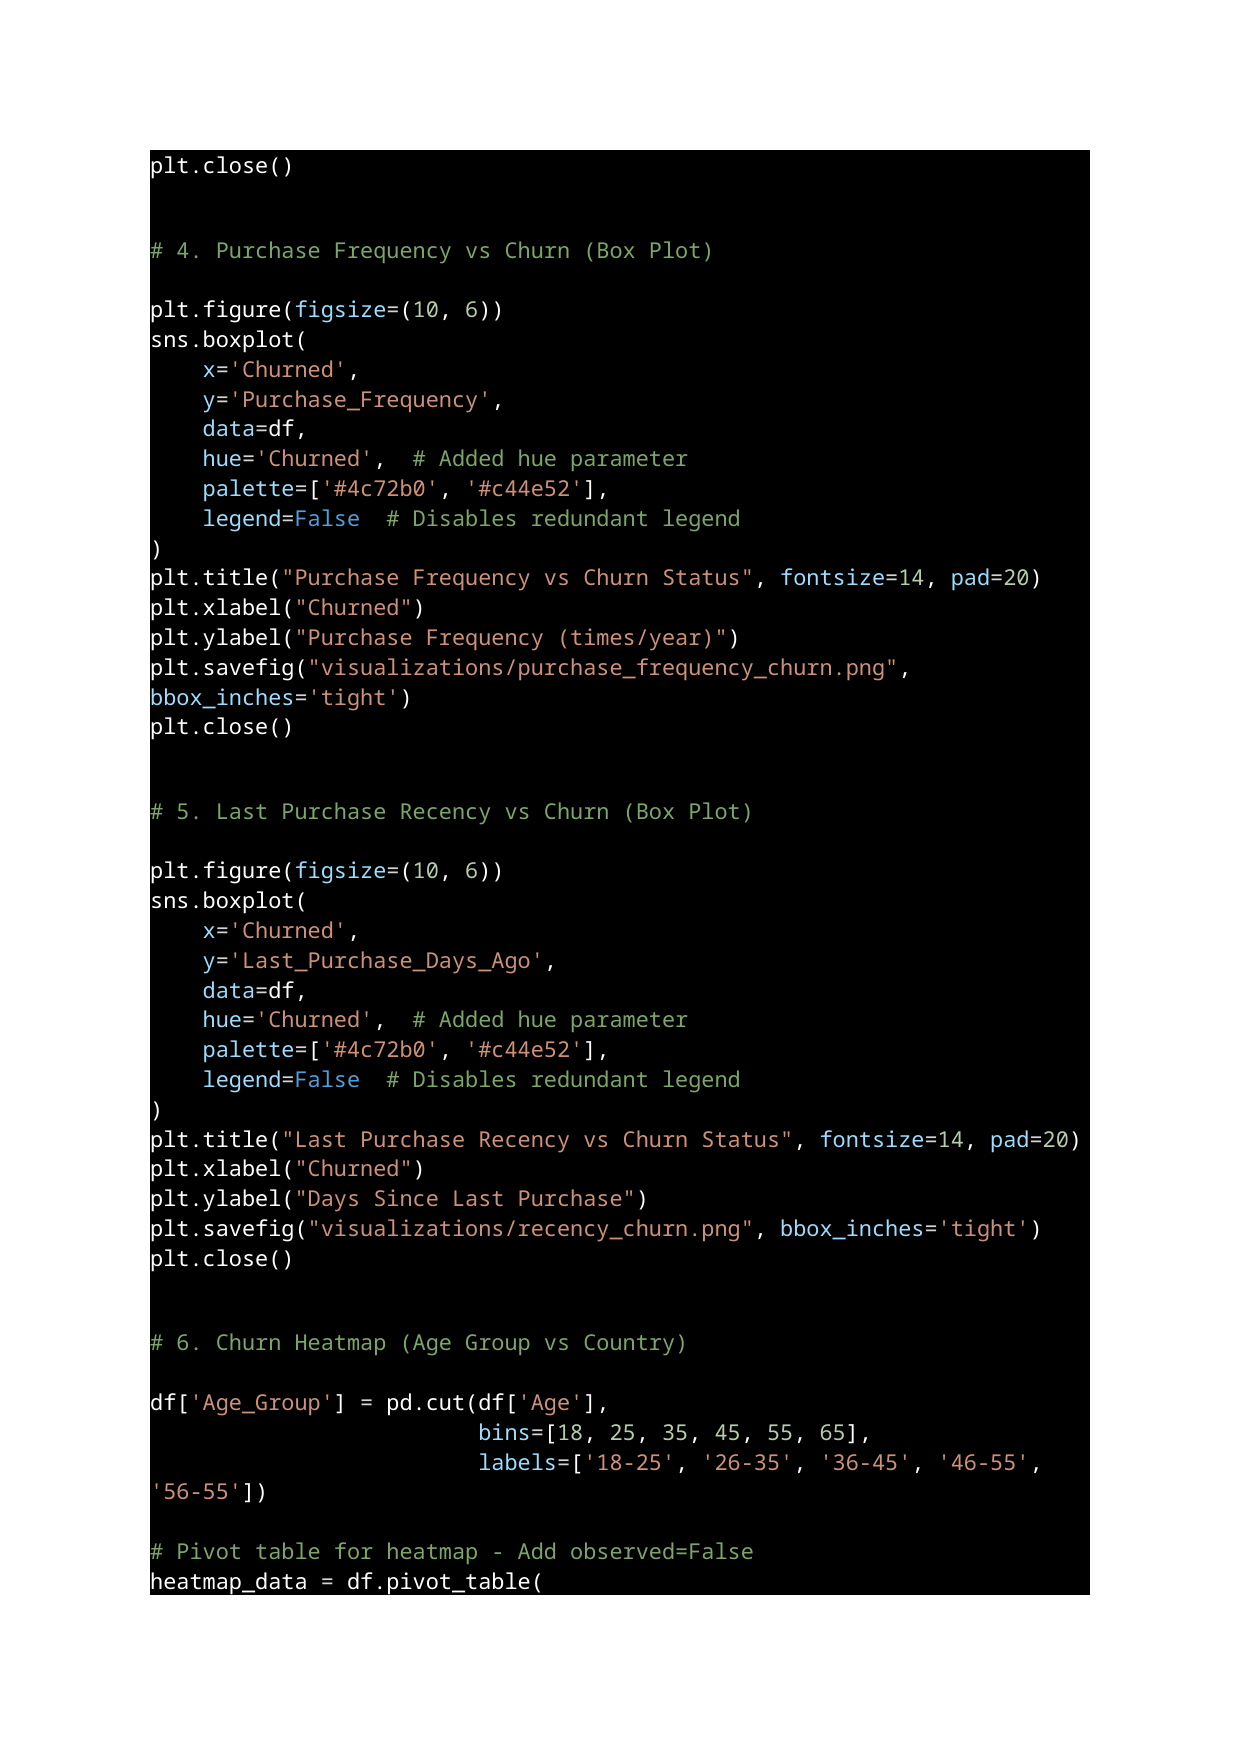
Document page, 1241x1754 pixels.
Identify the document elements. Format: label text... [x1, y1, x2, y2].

text plt.figure(figsize=(10, 6)) [150, 855, 1090, 885]
text x='Churned', [150, 915, 1090, 945]
text plt.close() [150, 1243, 1090, 1272]
text labels=['18-25', '26-35', '36-45', '46-55', '56-55']) [150, 1446, 1090, 1506]
text ) [150, 1094, 1090, 1123]
text data=df, [150, 974, 1090, 1004]
text y='Last_Purchase_Days_Ago', [150, 945, 1090, 974]
text plt.ylabel("Days Since Last Purchase") [150, 1183, 1090, 1213]
text # Pivot table for heatmap - Add observed=False [150, 1536, 1090, 1566]
text bins=[18, 25, 35, 45, 55, 65], [150, 1417, 1090, 1446]
text plt.title("Purchase Frequency vs Churn Status", fontsize=14, pad=20) [150, 562, 1090, 592]
text # 6. Churn Heatmap (Age Group vs Country) [150, 1327, 1090, 1357]
text plt.xlabel("Churned") [150, 1153, 1090, 1183]
text plt.close() [150, 150, 1090, 180]
text heatmap_data = df.pivot_table( [150, 1566, 1090, 1595]
text palette=['#4c72b0', '#c44e52'], [150, 473, 1090, 503]
text plt.savefig("visualizations/purchase_frequency_churn.png", bbox_inches='tight') [150, 652, 1090, 711]
text plt.ylabel("Purchase Frequency (times/year)") [150, 622, 1090, 652]
text plt.close() [150, 711, 1090, 741]
text plt.title("Last Purchase Recency vs Churn Status", fontsize=14, pad=20) [150, 1123, 1090, 1153]
text # 4. Purchase Frequency vs Churn (Box Plot) [150, 234, 1090, 264]
text sns.boxplot( [150, 324, 1090, 354]
text plt.figure(figsize=(10, 6)) [150, 294, 1090, 324]
text hue='Churned', # Added hue parameter [150, 443, 1090, 473]
text legend=False # Disables redundant legend [150, 503, 1090, 532]
text plt.savefig("visualizations/recency_churn.png", bbox_inches='tight') [150, 1213, 1090, 1243]
text ) [150, 532, 1090, 562]
text hue='Churned', # Added hue parameter [150, 1004, 1090, 1034]
text data=df, [150, 413, 1090, 443]
text palette=['#4c72b0', '#c44e52'], [150, 1034, 1090, 1064]
text sns.boxplot( [150, 885, 1090, 915]
text # 5. Last Purchase Recency vs Churn (Box Plot) [150, 796, 1090, 826]
text y='Purchase_Frequency', [150, 383, 1090, 413]
text plt.xlabel("Churned") [150, 592, 1090, 622]
text x='Churned', [150, 354, 1090, 383]
text df['Age_Group'] = pd.cut(df['Age'], [150, 1387, 1090, 1417]
text legend=False # Disables redundant legend [150, 1064, 1090, 1094]
